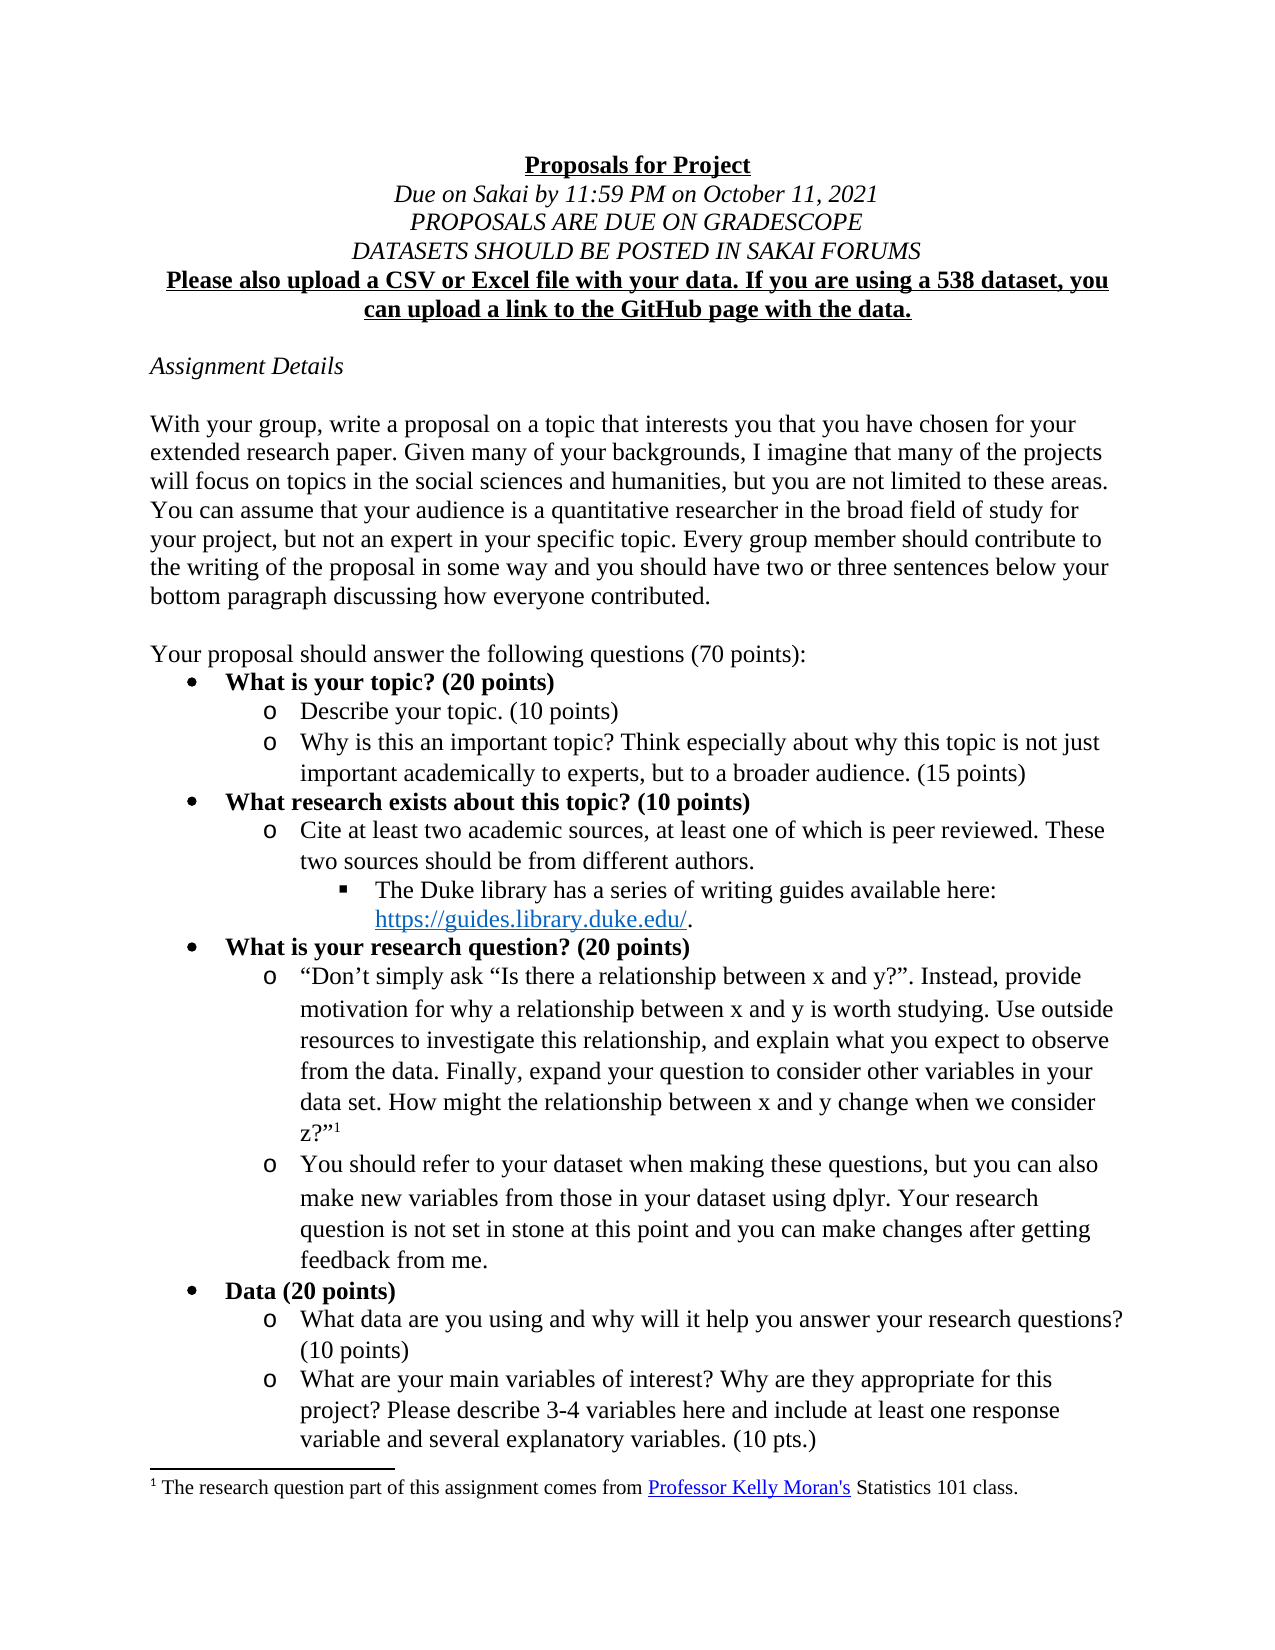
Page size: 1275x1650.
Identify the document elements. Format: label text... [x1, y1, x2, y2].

text DATASETS SHOULD BE POSTED IN SAKAI FORUMS [150, 236, 1125, 265]
text Due on Sakai by 11:59 PM on October 11, 2021 [150, 179, 1125, 207]
list What research exists about this topic? (10 points) [187, 787, 1125, 815]
text Please also upload a CSV or Excel file with your data. If you are using a 538 dataset, you can upload a link to the GitHub page with the data. [150, 265, 1125, 322]
list Why is this an important topic? Think especially about why this topic is not just important academically to experts, but to a broader audience. (15 points) [262, 727, 1125, 787]
list What is your topic? (20 points) [187, 667, 1125, 696]
list Describe your topic. (10 points) [262, 696, 1125, 727]
list The Duke library has a series of writing guides available here: https://guides.library.duke.edu/. [337, 875, 1125, 932]
list You should refer to your dataset when making these questions, but you can also make new variables from those in your dataset using dplyr. Your research question is not set in stone at this point and you can make changes after getting feedback from me. [262, 1149, 1125, 1273]
text With your group, write a proposal on a topic that interests you that you have chosen for your extended research paper. Given many of your backgrounds, I imagine that many of the projects will focus on topics in the social sciences and humanities, but you are not limited to these areas. You can assume that your audience is a quantitative researcher in the broad field of study for your project, but not an expert in your specific topic. Every group member should contribute to the writing of the proposal in some way and you should have two or three sentences below your bottom paragraph discussing how everyone contributed. [150, 409, 1125, 610]
list “Don’t simply ask “Is there a relationship between x and y?”. Instead, provide motivation for why a relationship between x and y is worth studying. Use outside resources to investigate this relationship, and explain what you expect to observe from the data. Finally, expand your question to consider other variables in your data set. How might the relationship between x and y change when we consider z?” [262, 961, 1125, 1147]
list What data are you using and why will it help you answer your research questions? (10 points) [262, 1304, 1125, 1364]
list What are your main variables of interest? Why are they appropriate for this project? Please describe 3-4 variables here and include at least one response variable and several explanatory variables. (10 pts.) [262, 1364, 1125, 1452]
text Proposals for Project [150, 150, 1125, 179]
list What is your research question? (20 points) [187, 932, 1125, 961]
text Your proposal should answer the following questions (70 points): [150, 639, 1125, 667]
list Cite at least two academic sources, at least one of which is peer reviewed. These two sources should be from different authors. [262, 815, 1125, 875]
text Assignment Details [150, 351, 1125, 380]
text PROPOSALS ARE DUE ON GRADESCOPE [150, 207, 1125, 236]
list Data (20 points) [187, 1276, 1125, 1304]
